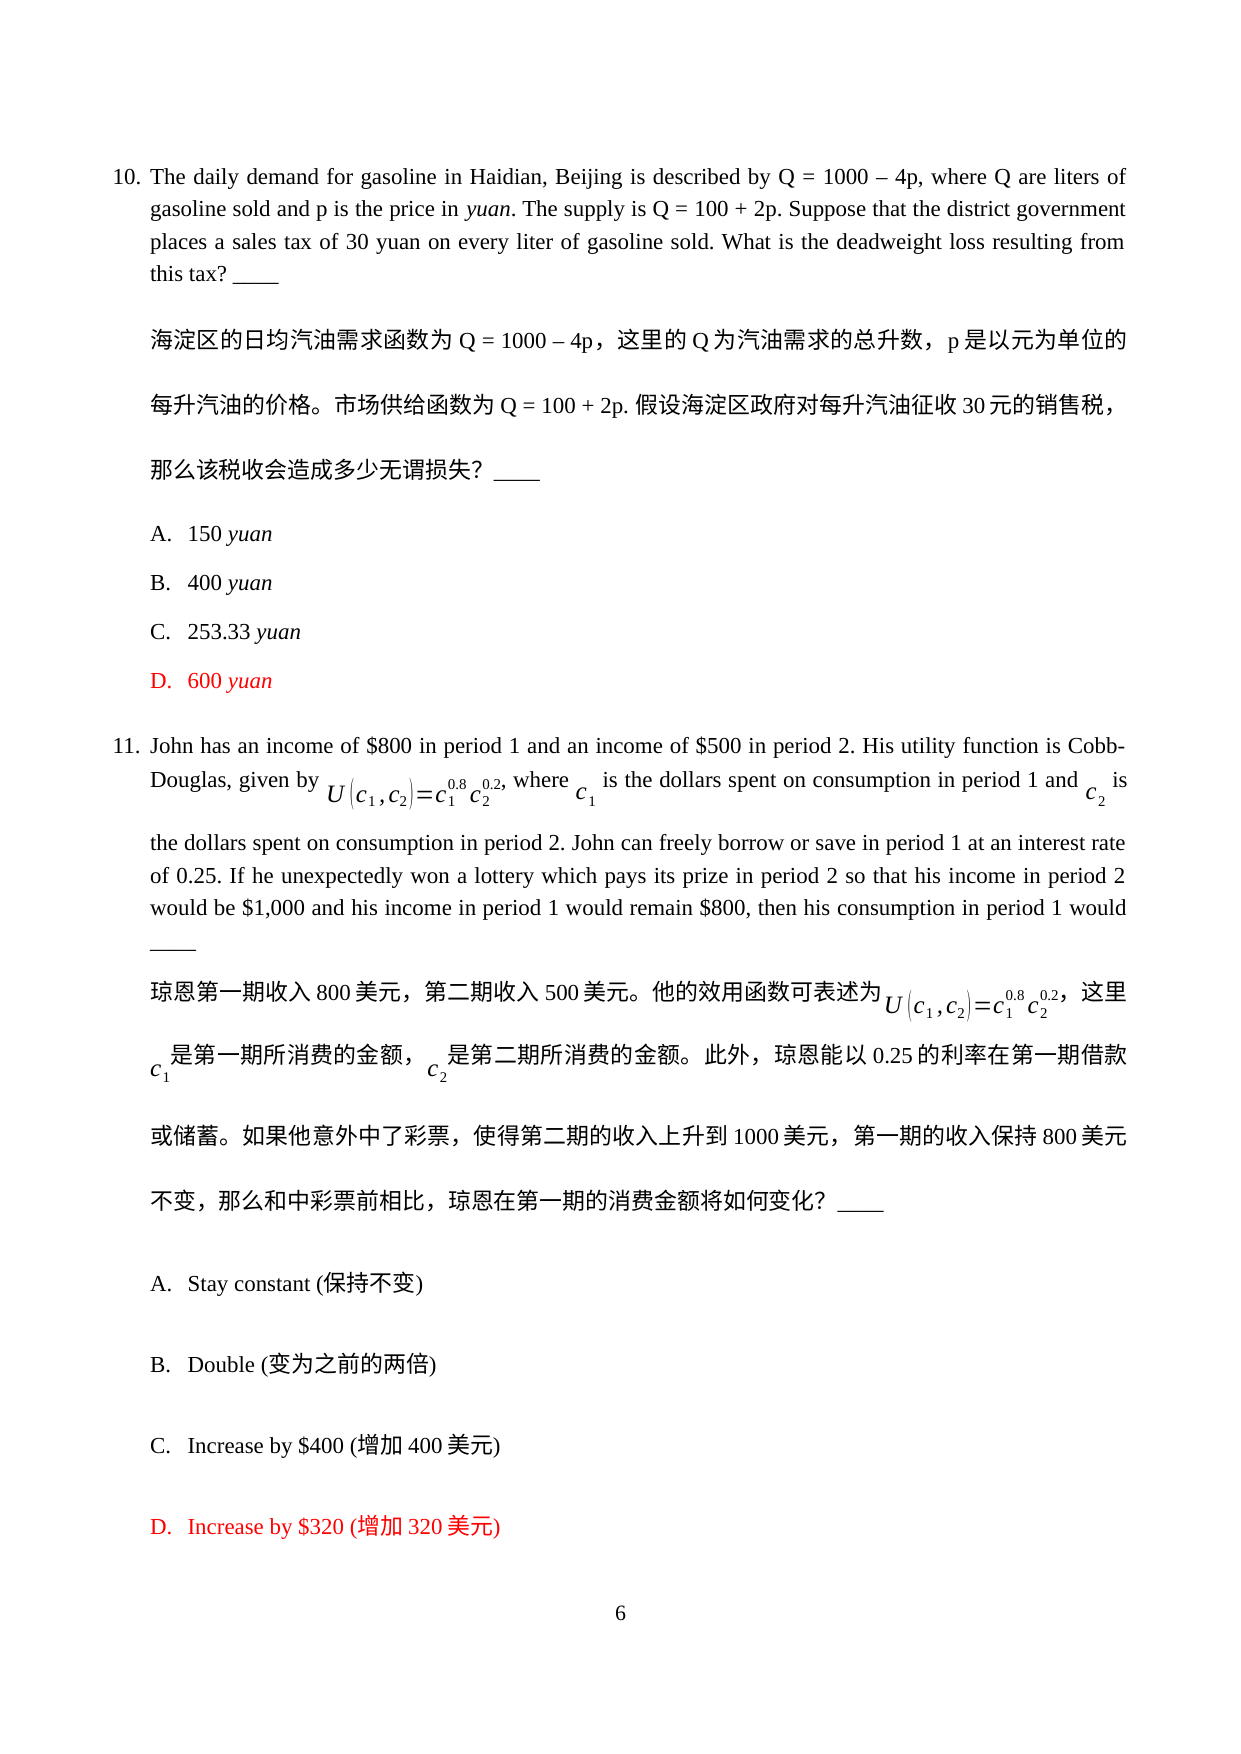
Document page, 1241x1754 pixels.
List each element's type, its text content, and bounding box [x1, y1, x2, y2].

list Double (变为之前的两倍) [150, 1330, 1128, 1395]
list Increase by $400 (增加400美元) [150, 1411, 1128, 1476]
list 海淀区的日均汽油需求函数为Q = 1000 – 4p，这里的Q为汽油需求的总升数，p是以元为单位的每升汽油的价格。市场供给函数为Q = 100 + 2p. 假设海淀区政府对每升汽油征收30元的销售税，那么该税收会造成多少无谓损失？____ [150, 306, 1128, 501]
list 400 yuan [150, 566, 1128, 599]
list 600 yuan [150, 664, 1128, 696]
list 琼恩第一期收入800美元，第二期收入500美元。他的效用函数可表述为，这里是第一期所消费的金额，是第二期所消费的金额。此外，琼恩能以0.25的利率在第一期借款或储蓄。如果他意外中了彩票，使得第二期的收入上升到1000美元，第一期的收入保持800美元不变，那么和中彩票前相比，琼恩在第一期的消费金额将如何变化？____ [150, 972, 1128, 1232]
list 150 yuan [150, 517, 1128, 550]
list Increase by $320 (增加320美元) [150, 1492, 1128, 1557]
list The daily demand for gasoline in Haidian, Beijing is described by Q = 1000 – 4p, where Q are liters of gasoline sold and p is the price in yuan. The supply is Q = 100 + 2p. Suppose that the district government places a sales tax of 30 yuan on every liter of gasoline sold. What is the deadweight loss resulting from this tax? ____ [112, 160, 1128, 290]
list Stay constant (保持不变) [150, 1249, 1128, 1314]
list John has an income of $800 in period 1 and an income of $500 in period 2. His utility function is Cobb-Douglas, given by , where is the dollars spent on consumption in period 1 and is the dollars spent on consumption in period 2. John can freely borrow or save in period 1 at an interest rate of 0.25. If he unexpectedly won a lottery which pays its prize in period 2 so that his income in period 2 would be $1,000 and his income in period 1 would remain $800, then his consumption in period 1 would ____ [112, 729, 1128, 956]
list 253.33 yuan [150, 615, 1128, 647]
